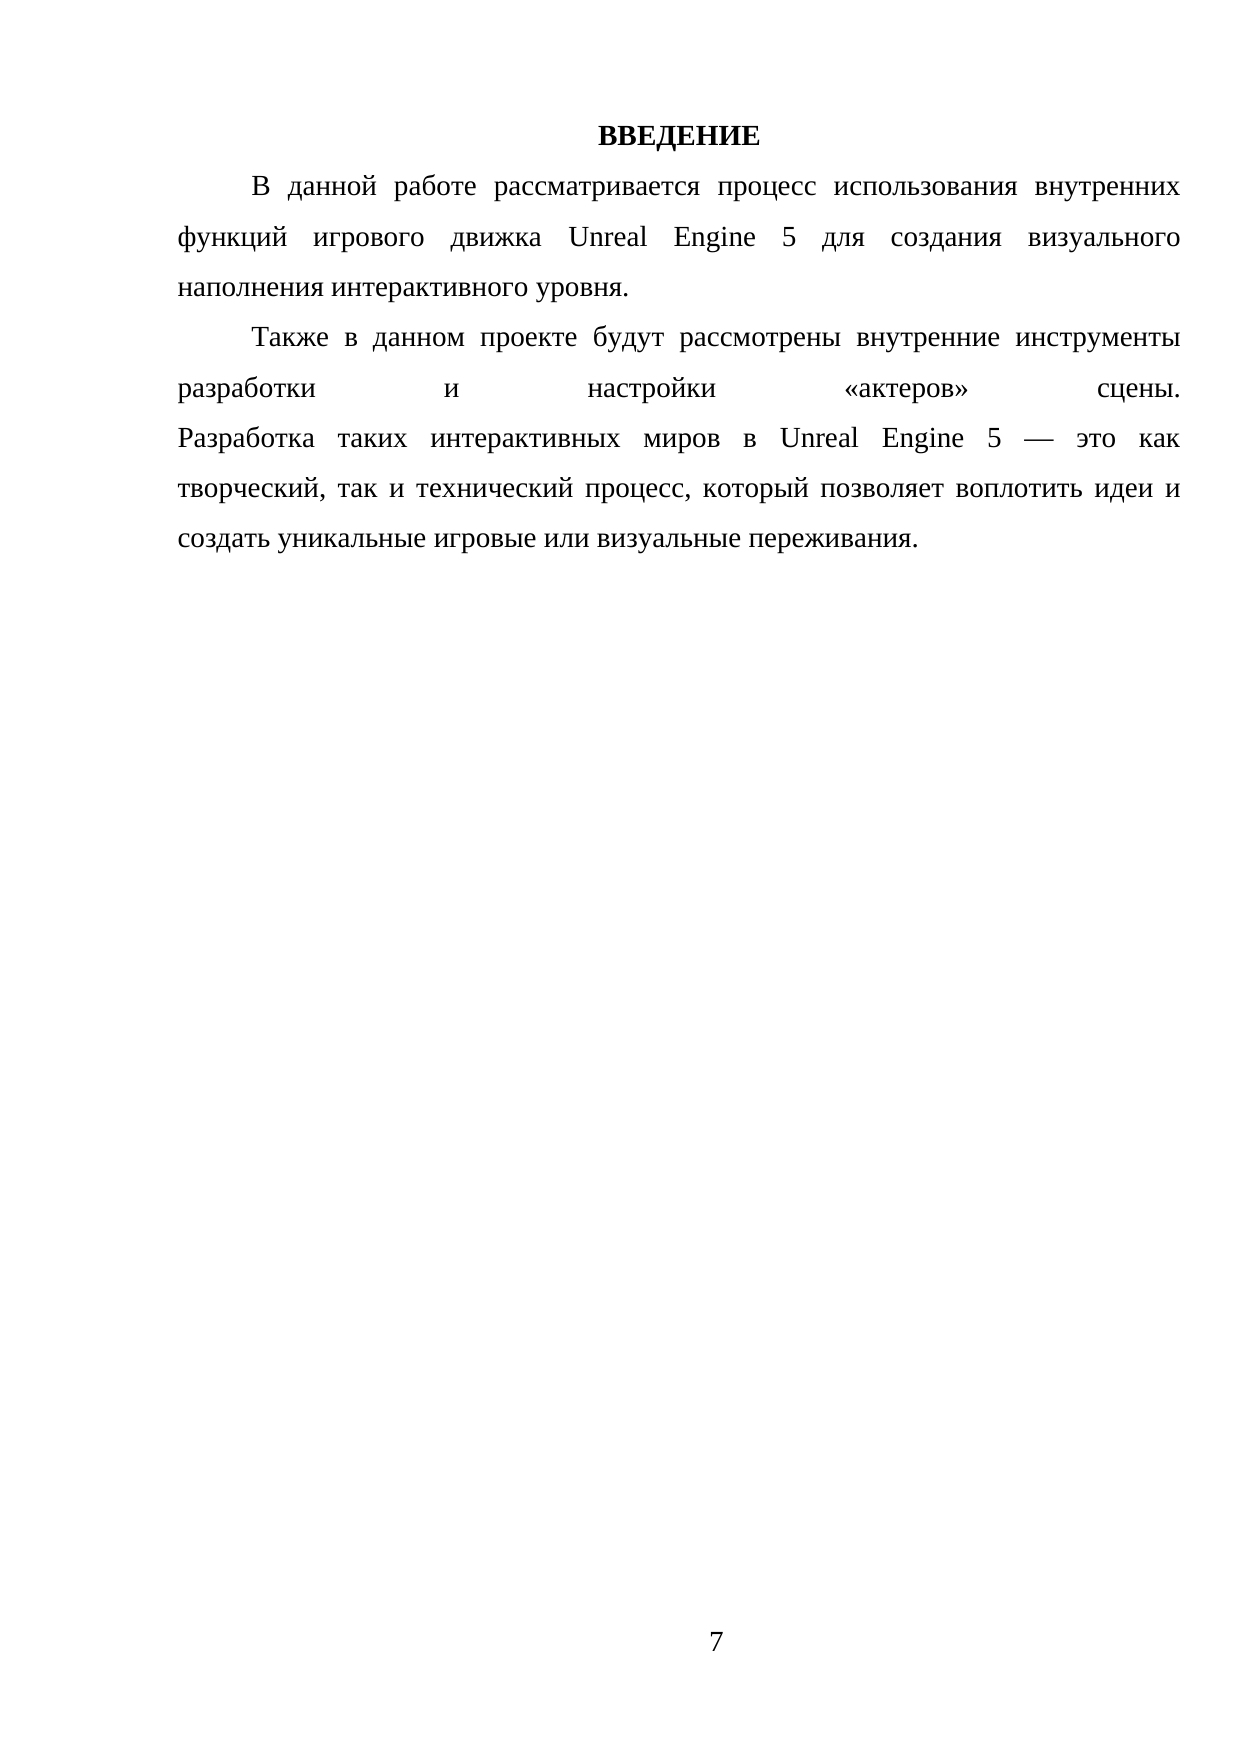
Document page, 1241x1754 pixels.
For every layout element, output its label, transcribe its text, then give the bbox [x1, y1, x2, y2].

text Также в данном проекте будут рассмотрены внутренние инструменты разработки и настройки «актеров» сцены. Разработка таких интерактивных миров в Unreal Engine 5 — это как творческий, так и технический процесс, который позволяет воплотить идеи и создать уникальные игровые или визуальные переживания. [177, 319, 1181, 554]
text ВВЕДЕНИЕ [177, 118, 1181, 152]
text В данной работе рассматривается процесс использования внутренних функций игрового движка Unreal Engine 5 для создания визуального наполнения интерактивного уровня. [177, 168, 1181, 303]
